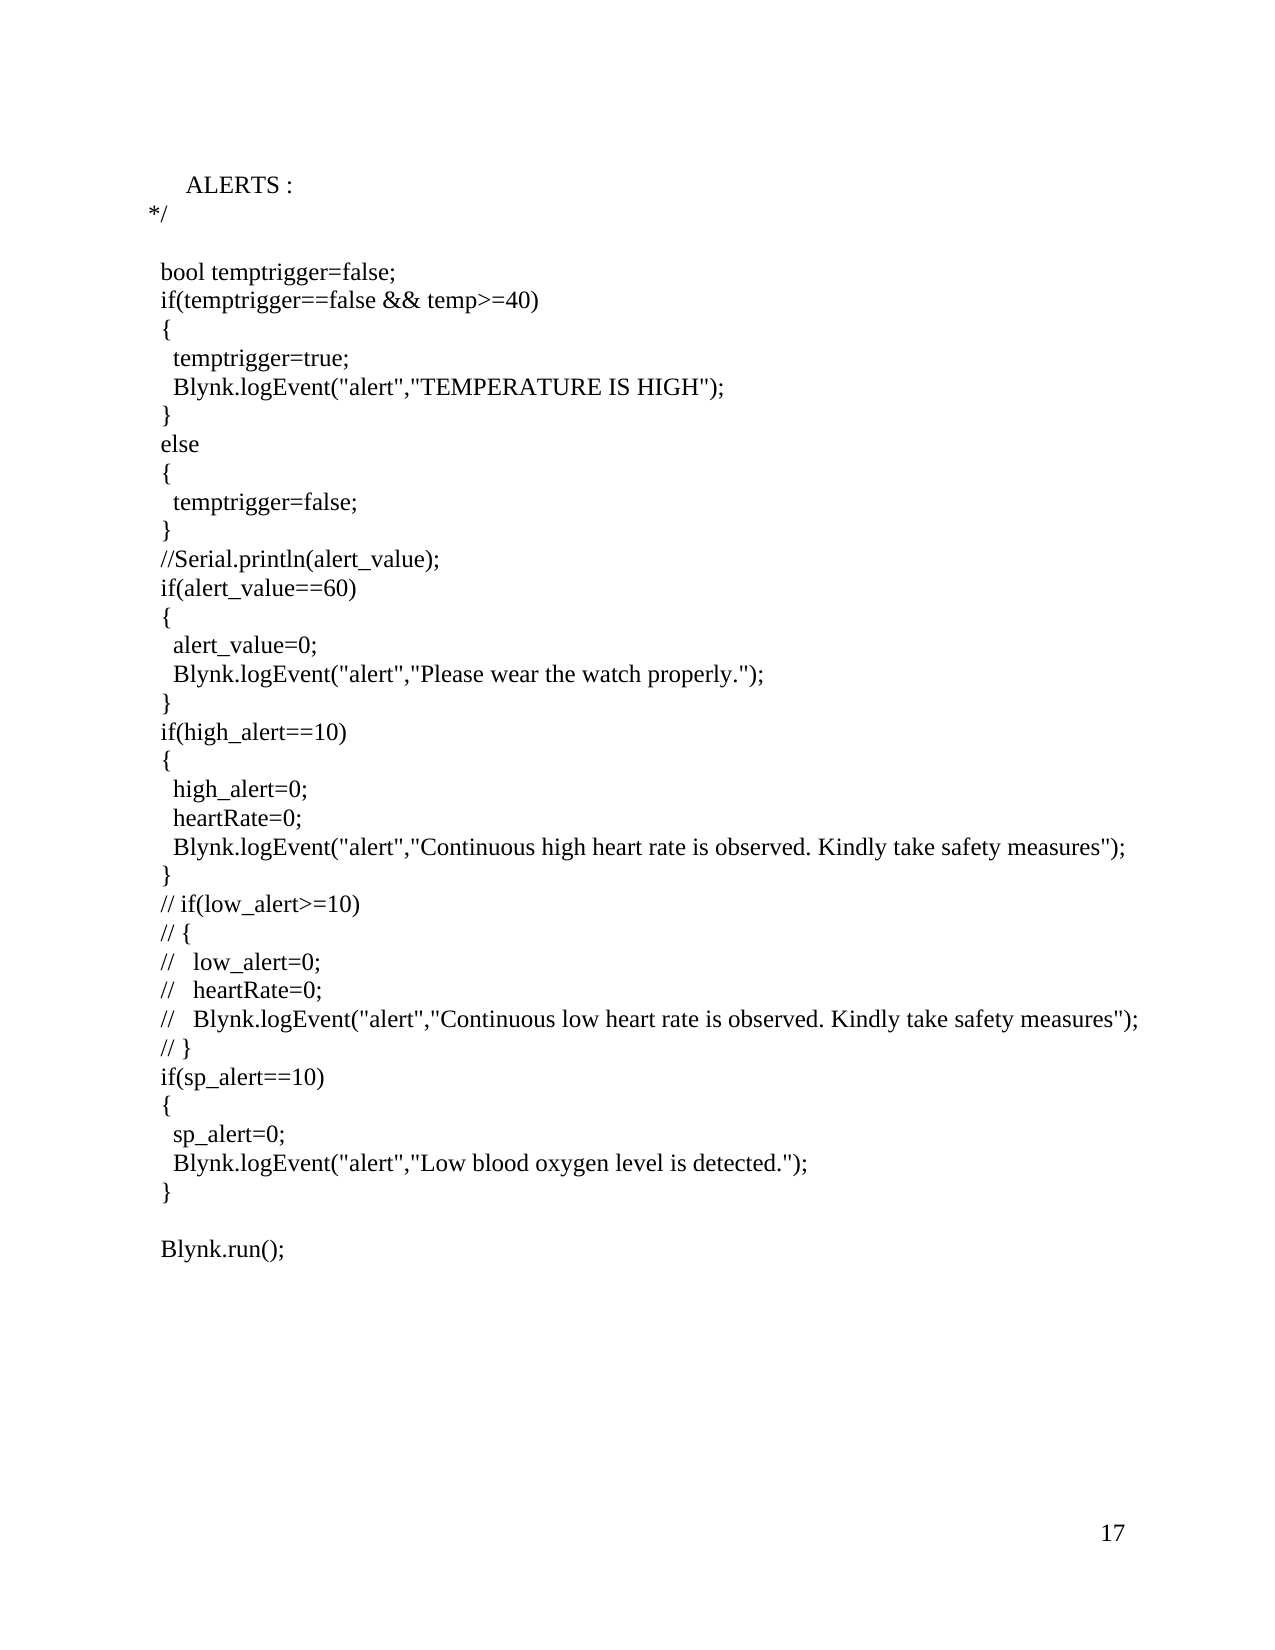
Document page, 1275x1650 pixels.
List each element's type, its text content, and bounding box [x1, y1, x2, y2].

text { [135, 602, 1139, 630]
text // } [135, 1033, 1139, 1062]
text high_alert=0; [135, 774, 1139, 803]
text { [135, 458, 1139, 487]
text sp_alert=0; [135, 1119, 1139, 1148]
text //Serial.println(alert_value); [135, 544, 1139, 573]
text temptrigger=false; [135, 487, 1139, 515]
text // low_alert=0; [135, 947, 1139, 975]
text Blynk.run(); [135, 1234, 1139, 1263]
text else [135, 429, 1139, 458]
text Blynk.logEvent("alert","Please wear the watch properly."); [135, 659, 1139, 688]
text // if(low_alert>=10) [135, 889, 1139, 918]
text alert_value=0; [135, 630, 1139, 659]
text } [135, 400, 1139, 429]
text // { [135, 918, 1139, 947]
text ALERTS : [135, 170, 1139, 199]
text } [135, 860, 1139, 889]
text // heartRate=0; [135, 975, 1139, 1004]
text if(sp_alert==10) [135, 1062, 1139, 1090]
text // Blynk.logEvent("alert","Continuous low heart rate is observed. Kindly take safety measures"); [135, 1004, 1139, 1033]
text if(alert_value==60) [135, 573, 1139, 602]
text } [135, 1177, 1139, 1205]
text temptrigger=true; [135, 343, 1139, 372]
text if(high_alert==10) [135, 717, 1139, 745]
text heartRate=0; [135, 803, 1139, 832]
text Blynk.logEvent("alert","TEMPERATURE IS HIGH"); [135, 372, 1139, 400]
text */ [135, 199, 1139, 228]
text Blynk.logEvent("alert","Low blood oxygen level is detected."); [135, 1148, 1139, 1177]
text Blynk.logEvent("alert","Continuous high heart rate is observed. Kindly take safety measures"); [135, 832, 1139, 860]
text { [135, 745, 1139, 774]
text { [135, 314, 1139, 343]
text bool temptrigger=false; [135, 257, 1139, 285]
text { [135, 1090, 1139, 1119]
text if(temptrigger==false && temp>=40) [135, 285, 1139, 314]
text } [135, 688, 1139, 717]
text } [135, 515, 1139, 544]
